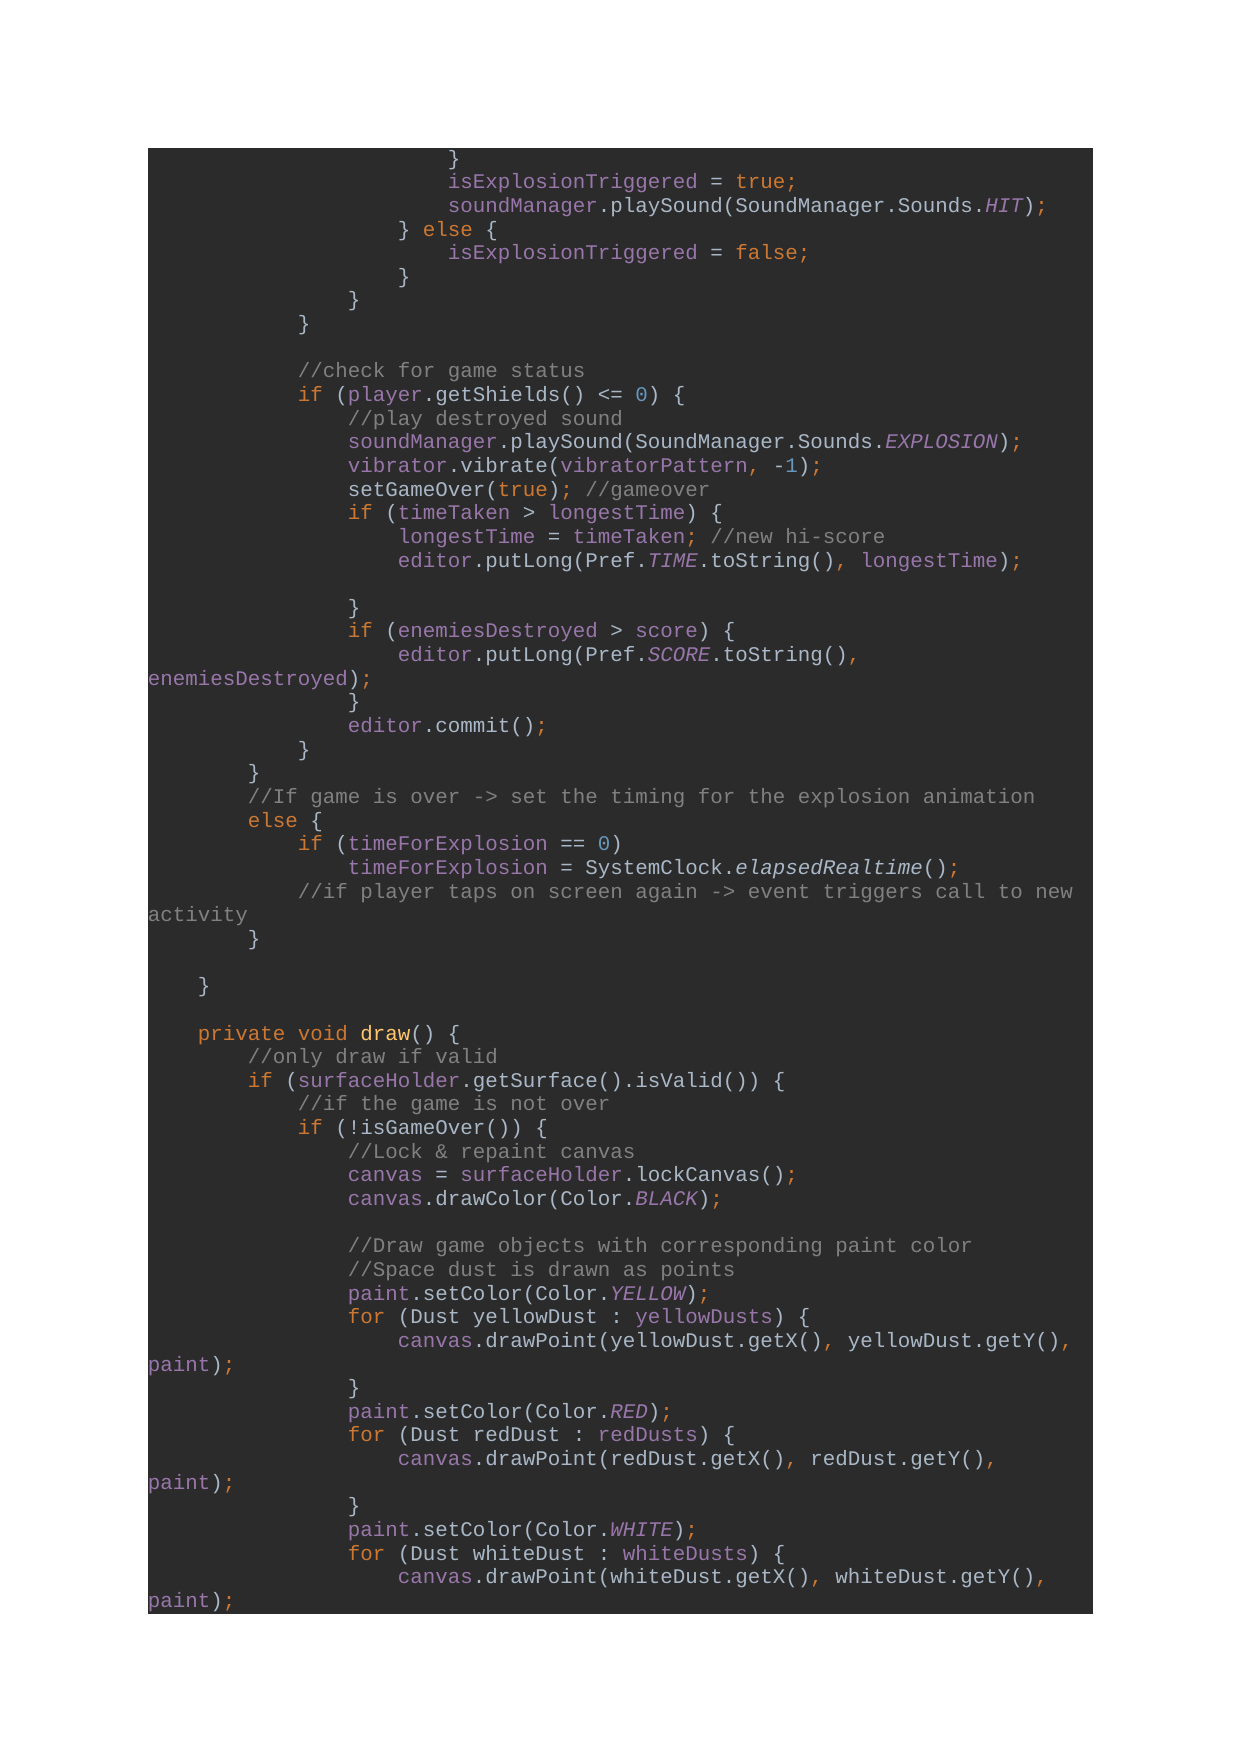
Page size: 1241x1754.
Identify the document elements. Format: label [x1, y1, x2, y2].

text [148, 148, 1093, 1614]
